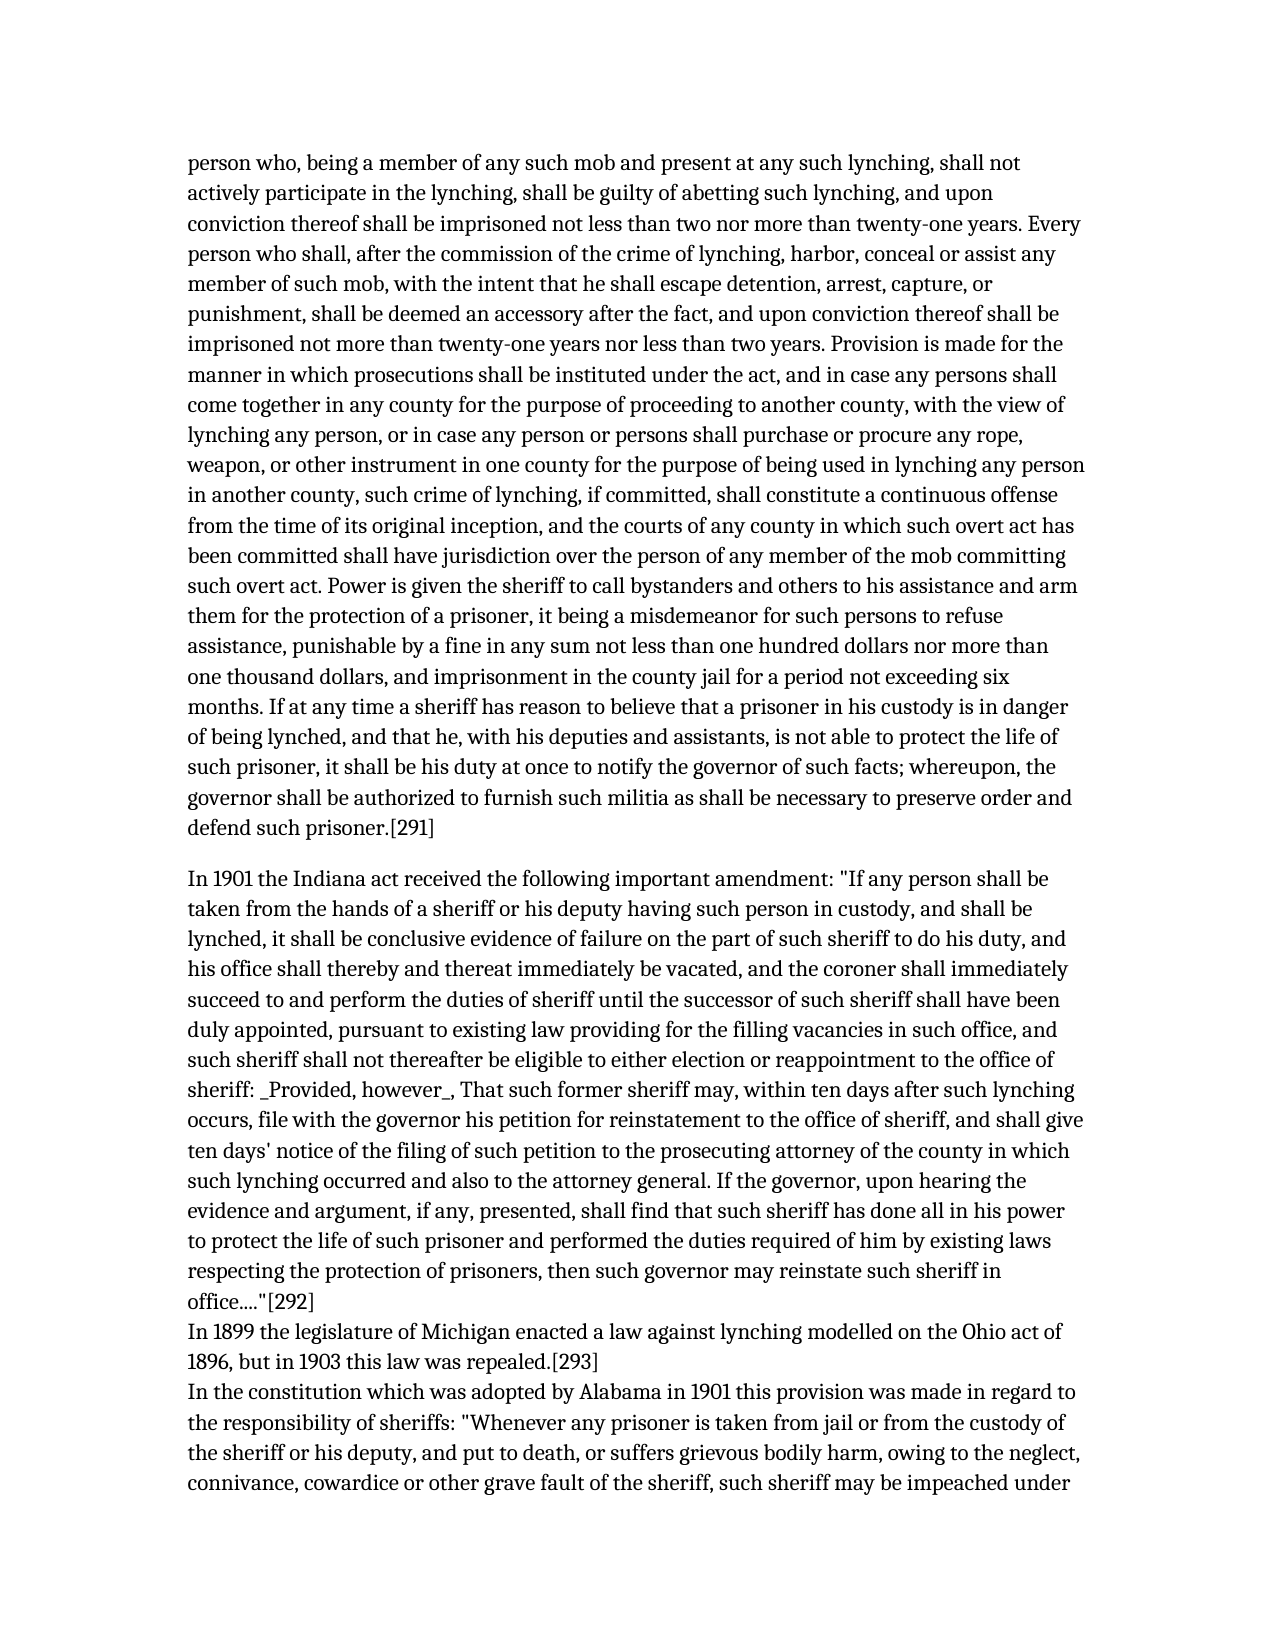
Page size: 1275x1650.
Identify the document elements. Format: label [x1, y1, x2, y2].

text [187, 150, 1087, 841]
text [187, 866, 1087, 1496]
